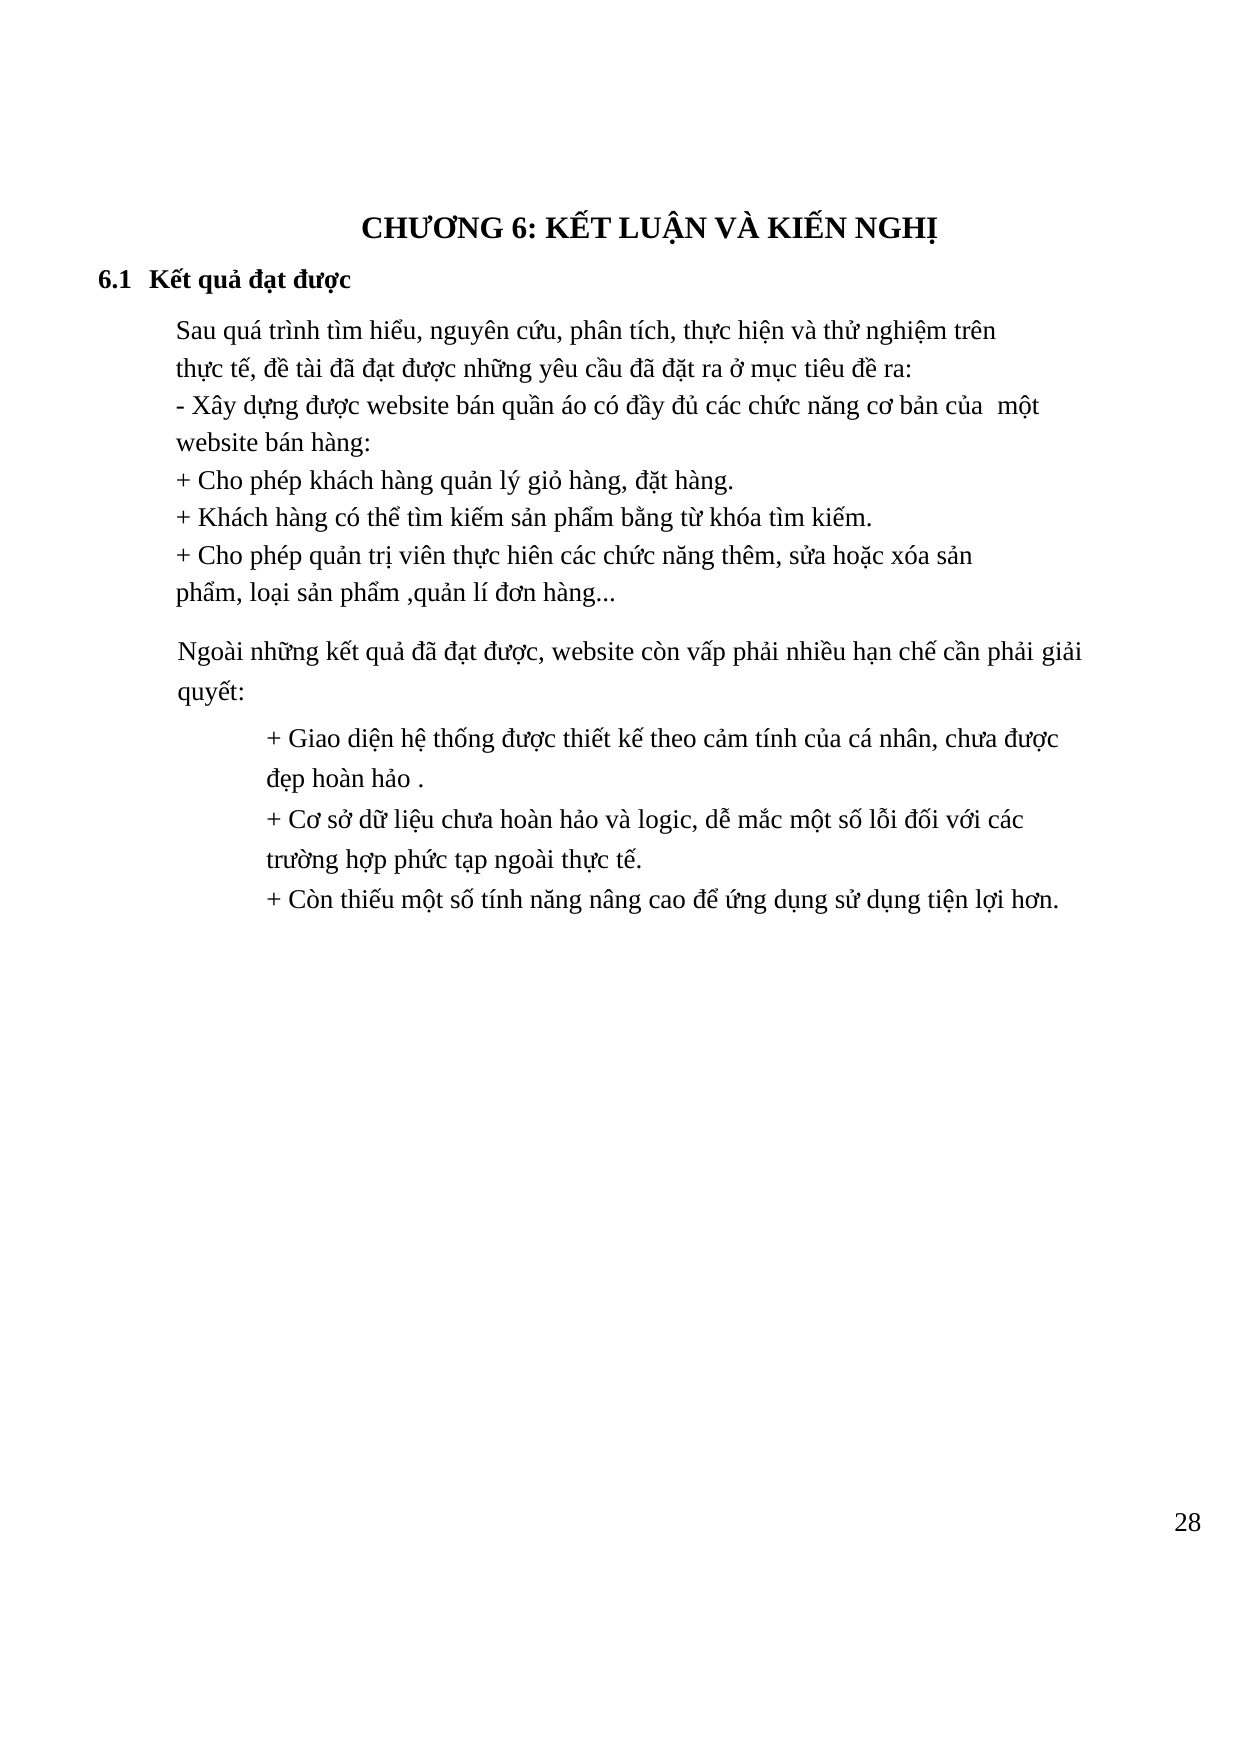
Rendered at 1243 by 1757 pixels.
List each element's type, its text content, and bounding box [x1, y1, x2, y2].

text - Xây dựng được website bán quần áo có đầy đủ các chức năng cơ bản của một website bán hàng: [176, 389, 1071, 458]
subtitle CHƯƠNG 6: KẾT LUẬN VÀ KIẾN NGHỊ [98, 209, 1201, 245]
text + Còn thiếu một số tính năng nâng cao để ứng dụng sử dụng tiện lợi hơn. [266, 883, 1201, 914]
text + Cơ sở dữ liệu chưa hoàn hảo và logic, dễ mắc một số lỗi đối với các trường hợp phức tạp ngoài thực tế. [266, 803, 1027, 874]
text + Khách hàng có thể tìm kiếm sản phẩm bằng từ khóa tìm kiếm. [176, 502, 1201, 533]
text + Cho phép quản trị viên thực hiên các chức năng thêm, sửa hoặc xóa sản phẩm, loại sản phẩm ,quản lí đơn hàng... [176, 539, 976, 607]
text + Cho phép khách hàng quản lý giỏ hàng, đặt hàng. [176, 464, 1201, 495]
text + Giao diện hệ thống được thiết kế theo cảm tính của cá nhân, chưa được đẹp hoàn hảo . [266, 722, 1062, 794]
text Sau quá trình tìm hiểu, nguyên cứu, phân tích, thực hiện và thử nghiệm trên thực tế, đề tài đã đạt được những yêu cầu đã đặt ra ở mục tiêu đề ra: [176, 314, 999, 383]
text Ngoài những kết quả đã đạt được, website còn vấp phải nhiều hạn chế cần phải giải quyết: [177, 635, 1097, 707]
subtitle Kết quả đạt được [98, 263, 1201, 294]
